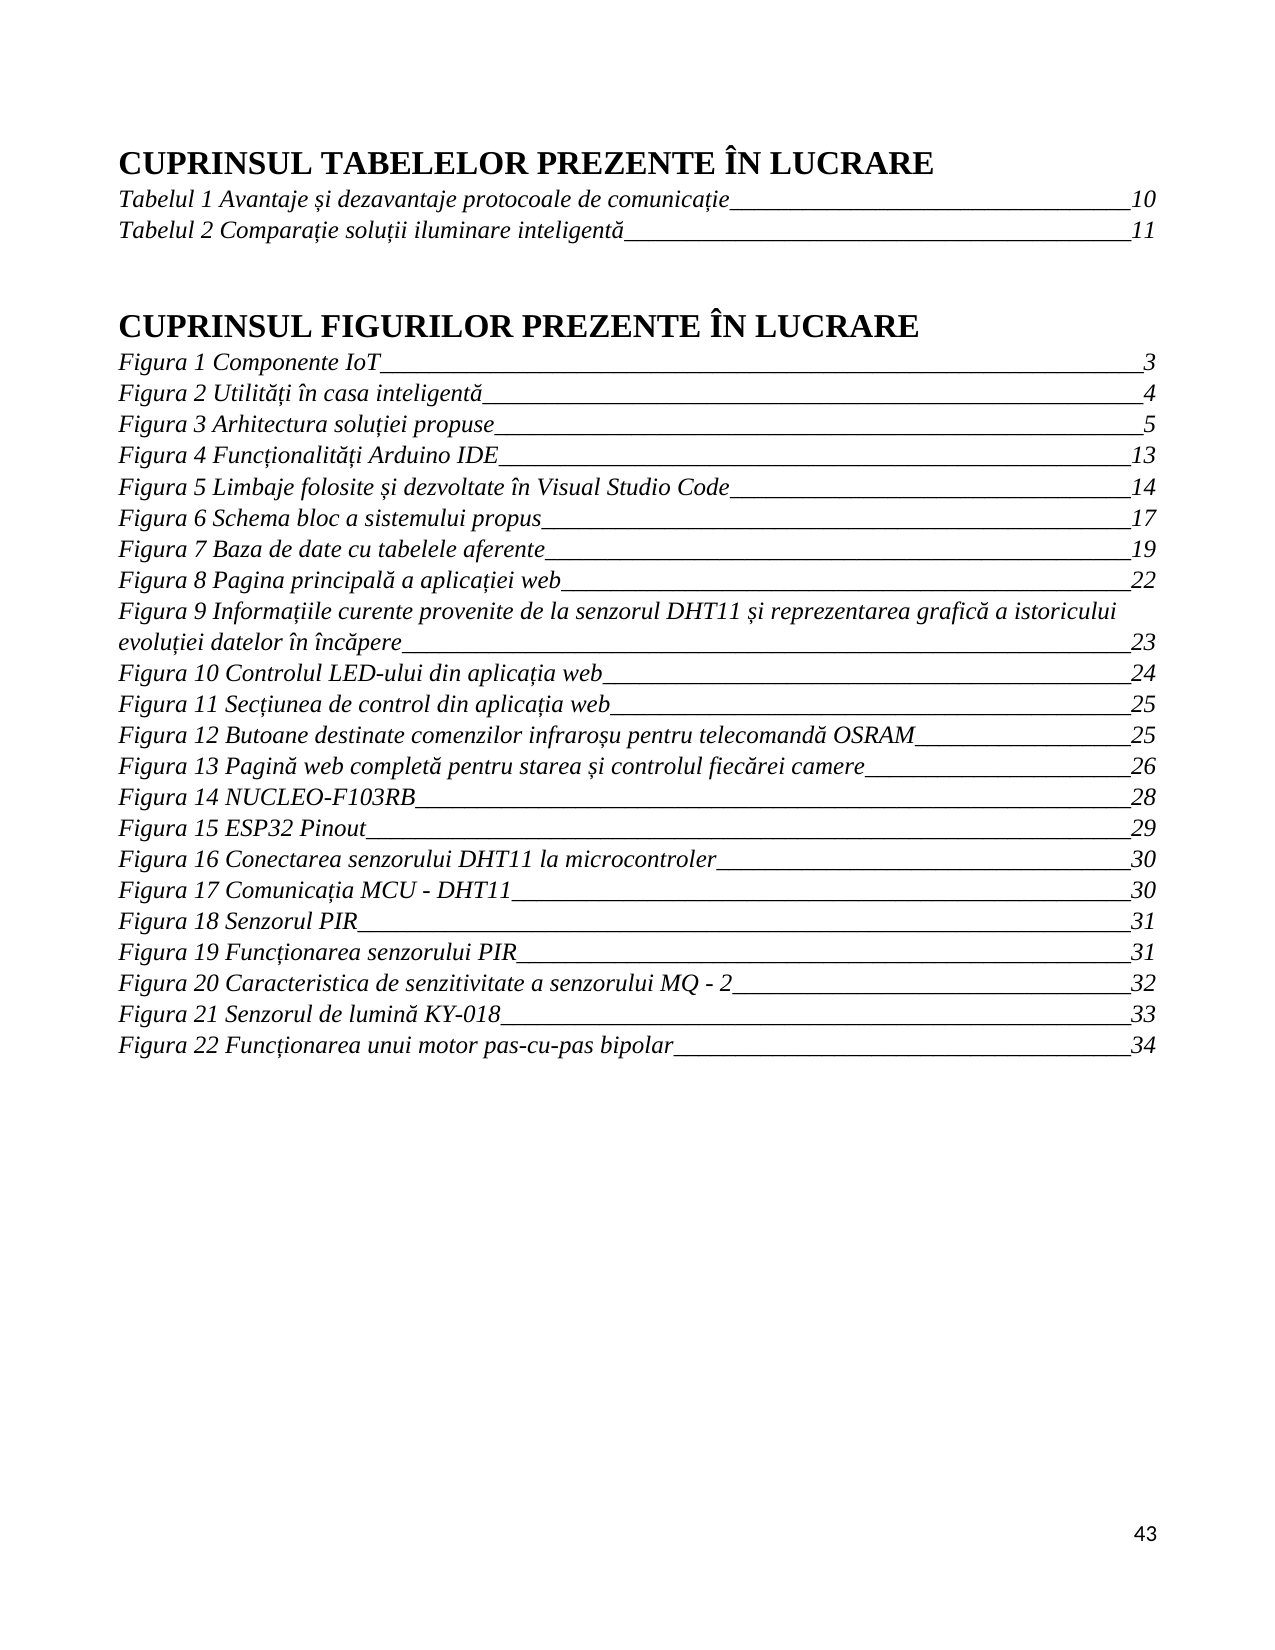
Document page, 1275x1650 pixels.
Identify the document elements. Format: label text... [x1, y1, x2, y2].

text Figura 11 Secțiunea de control din aplicația web 25 [118, 689, 1157, 718]
text Figura 13 Pagină web completă pentru starea și controlul fiecărei camere 26 [118, 751, 1157, 780]
text Figura 18 Senzorul PIR 31 [118, 906, 1157, 935]
text Figura 3 Arhitectura soluției propuse 5 [118, 409, 1157, 438]
text Tabelul 1 Avantaje și dezavantaje protocoale de comunicație 10 [118, 184, 1157, 213]
text Figura 19 Funcționarea senzorului PIR 31 [118, 937, 1157, 966]
text Tabelul 2 Comparație soluții iluminare inteligentă 11 [118, 216, 1157, 244]
text Figura 21 Senzorul de lumină KY-018 33 [118, 999, 1157, 1028]
text Figura 15 ESP32 Pinout 29 [118, 813, 1157, 842]
text Figura 1 Componente IoT 3 [118, 347, 1157, 376]
text Figura 12 Butoane destinate comenzilor infraroșu pentru telecomandă OSRAM 25 [118, 720, 1157, 749]
text Figura 17 Comunicația MCU - DHT11 30 [118, 875, 1157, 904]
text Figura 8 Pagina principală a aplicației web 22 [118, 565, 1157, 593]
text Figura 4 Funcționalități Arduino IDE 13 [118, 441, 1157, 469]
text Figura 7 Baza de date cu tabelele aferente 19 [118, 534, 1157, 562]
text Figura 6 Schema bloc a sistemului propus 17 [118, 503, 1157, 531]
text Figura 14 NUCLEO-F103RB 28 [118, 782, 1157, 811]
text Figura 10 Controlul LED-ului din aplicația web 24 [118, 658, 1157, 687]
text Figura 9 Informațiile curente provenite de la senzorul DHT11 și reprezentarea grafică a istoricului evoluției datelor în încăpere 23 [118, 596, 1157, 656]
subtitle CUPRINSUL TABELELOR PREZENTE ÎN LUCRARE [118, 143, 1157, 181]
text Figura 22 Funcționarea unui motor pas-cu-pas bipolar 34 [118, 1030, 1157, 1059]
text Figura 2 Utilități în casa inteligentă 4 [118, 378, 1157, 407]
text Figura 16 Conectarea senzorului DHT11 la microcontroler 30 [118, 844, 1157, 873]
text Figura 20 Caracteristica de senzitivitate a senzorului MQ - 2 32 [118, 968, 1157, 997]
subtitle CUPRINSUL FIGURILOR PREZENTE ÎN LUCRARE [118, 306, 1157, 344]
text Figura 5 Limbaje folosite și dezvoltate în Visual Studio Code 14 [118, 472, 1157, 500]
